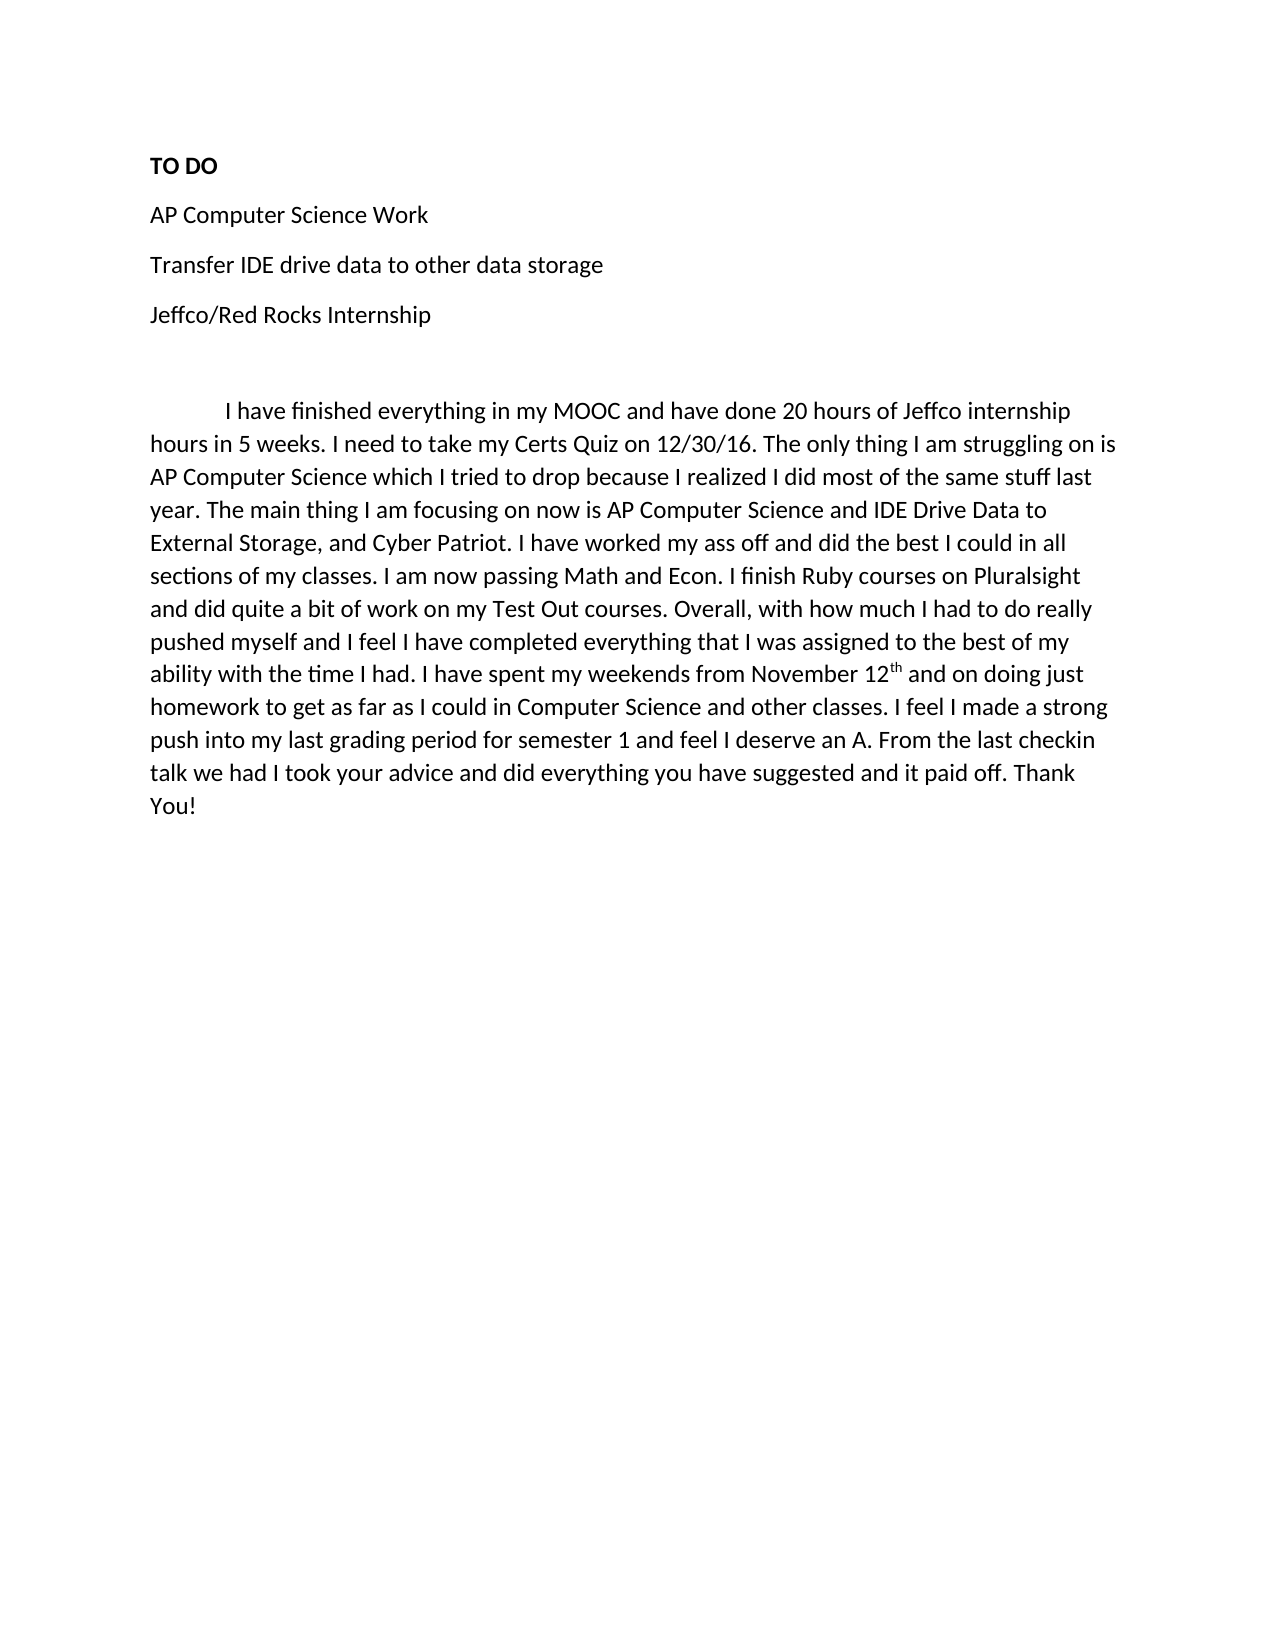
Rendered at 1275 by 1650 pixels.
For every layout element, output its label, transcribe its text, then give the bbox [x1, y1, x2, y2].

text AP Computer Science Work [150, 199, 1125, 230]
text TO DO [150, 150, 1125, 181]
text Transfer IDE drive data to other data storage [150, 249, 1125, 280]
text I have finished everything in my MOOC and have done 20 hours of Jeffco internship hours in 5 weeks. I need to take my Certs Quiz on 12/30/16. The only thing I am struggling on is AP Computer Science which I tried to drop because I realized I did most of the same stuff last year. The main thing I am focusing on now is AP Computer Science and IDE Drive Data to External Storage, and Cyber Patriot. I have worked my ass off and did the best I could in all sections of my classes. I am now passing Math and Econ. I finish Ruby courses on Pluralsight and did quite a bit of work on my Test Out courses. Overall, with how much I had to do really pushed myself and I feel I have completed everything that I was assigned to the best of my ability with the time I had. I have spent my weekends from November 12th and on doing just homework to get as far as I could in Computer Science and other classes. I feel I made a strong push into my last grading period for semester 1 and feel I deserve an A. From the last checkin talk we had I took your advice and did everything you have suggested and it paid off. Thank You! [150, 395, 1125, 821]
text Jeffco/Red Rocks Internship [150, 299, 1125, 329]
